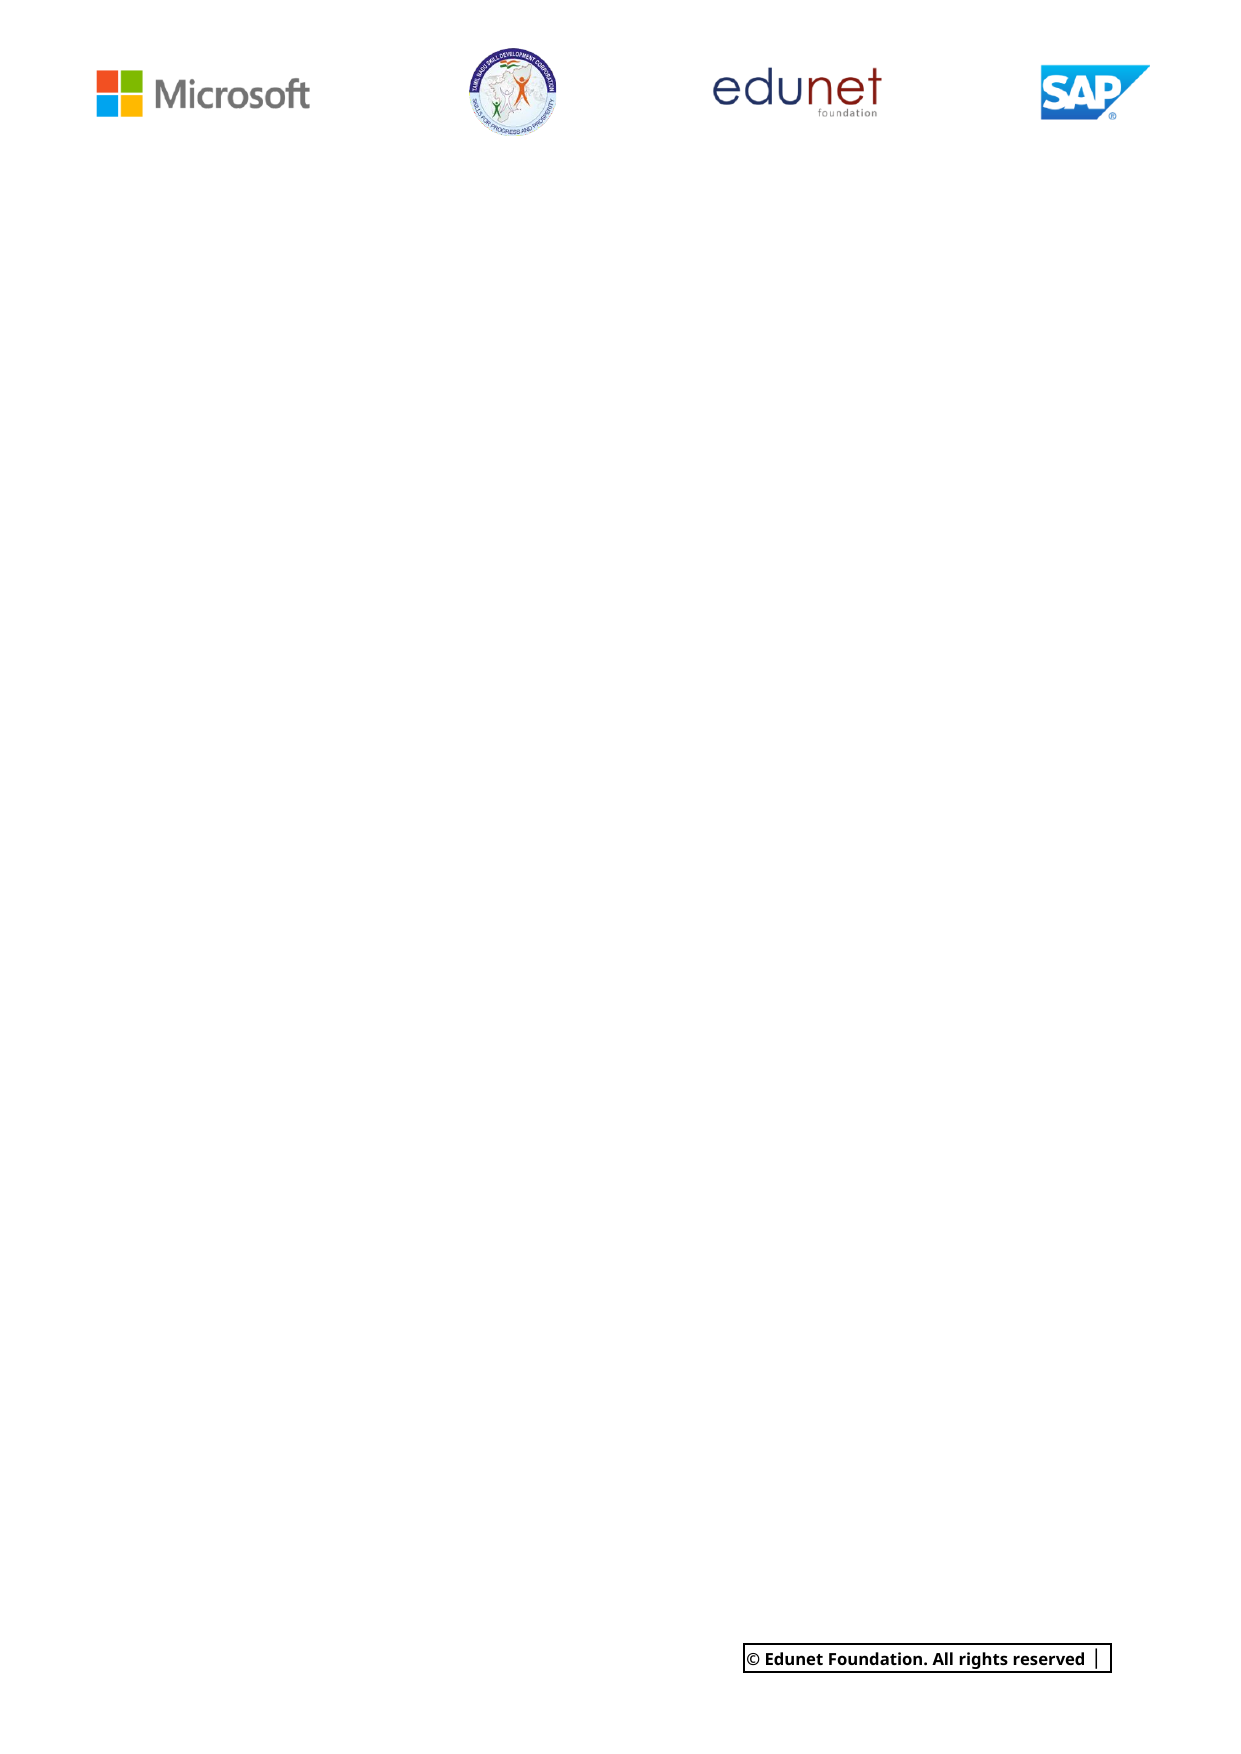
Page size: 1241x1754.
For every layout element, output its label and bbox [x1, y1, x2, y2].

picture [1040, 64, 1150, 120]
picture [96, 70, 310, 117]
picture [712, 66, 882, 117]
picture [469, 48, 557, 136]
